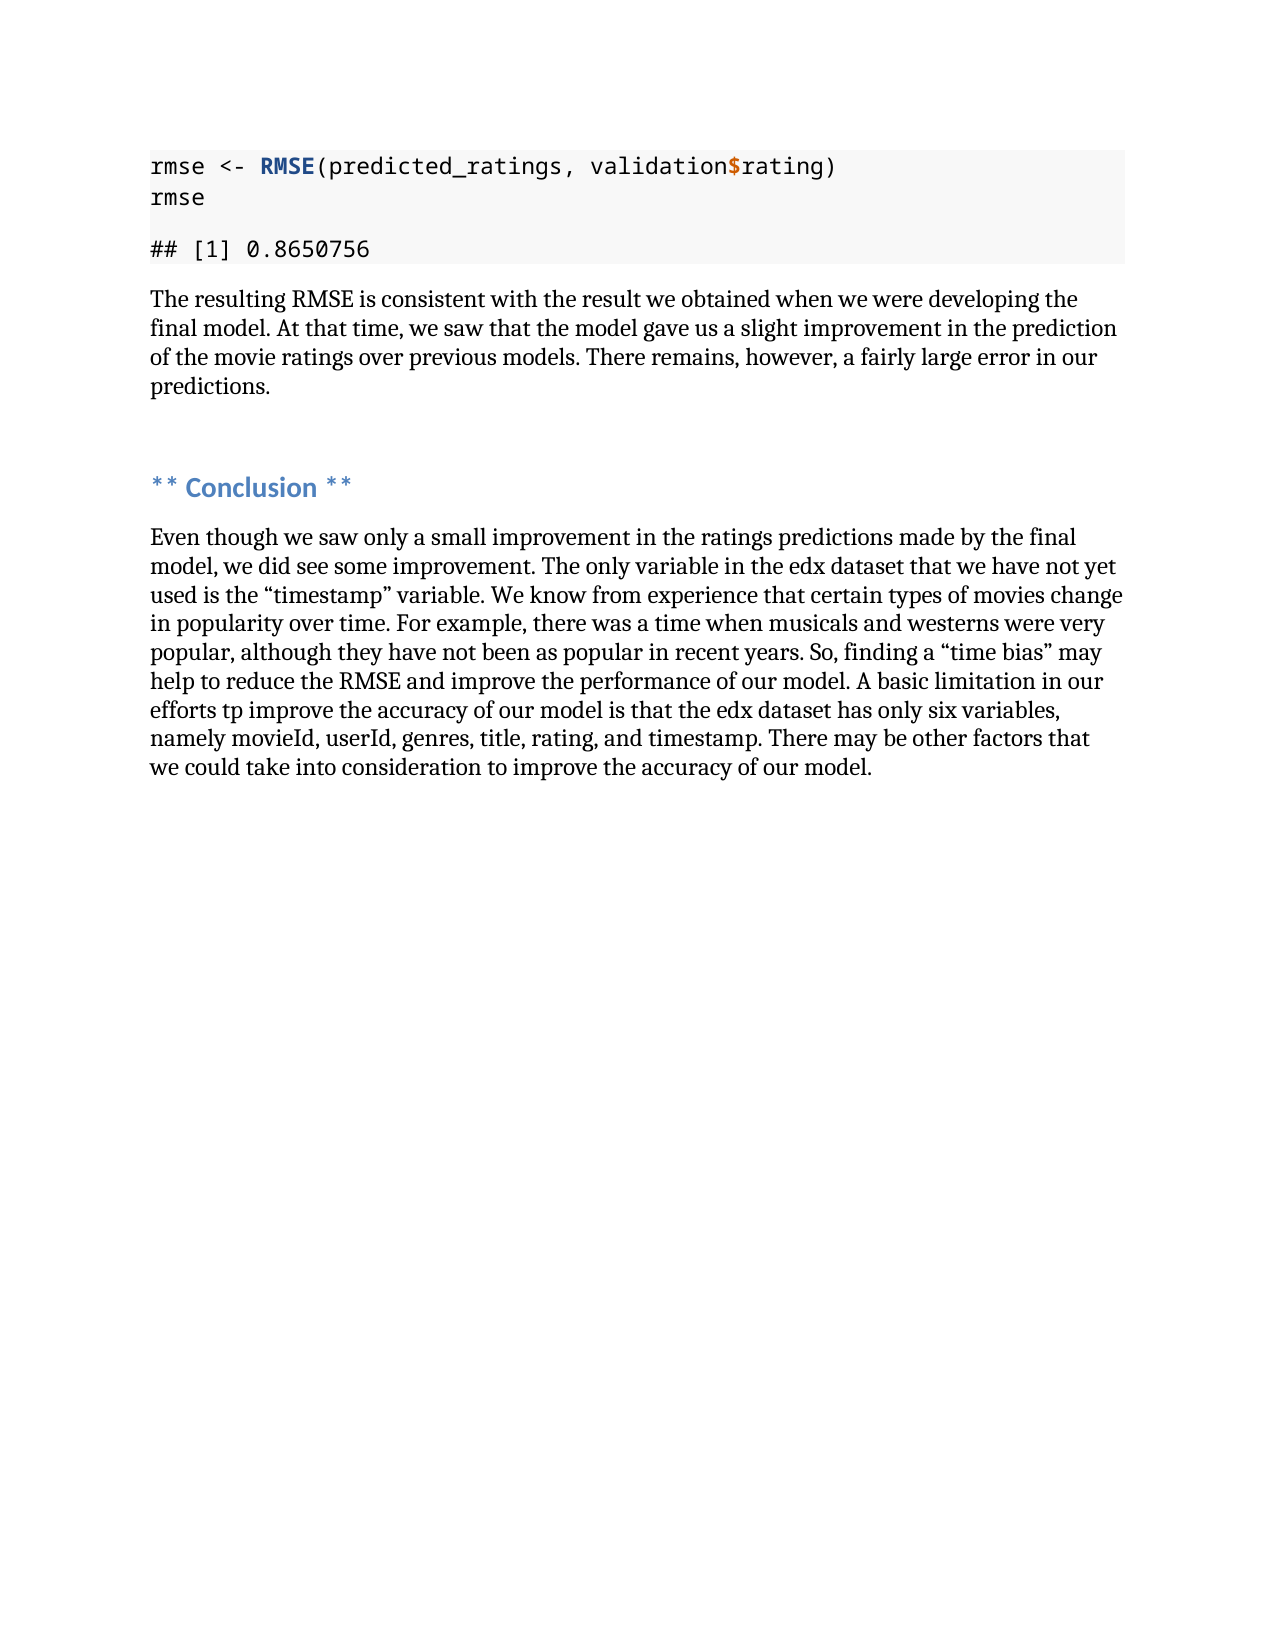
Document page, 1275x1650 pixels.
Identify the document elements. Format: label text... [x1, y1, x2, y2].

text ## [1] 0.8650756 [150, 233, 1125, 264]
text Even though we saw only a small improvement in the ratings predictions made by the final model, we did see some improvement. The only variable in the edx dataset that we have not yet used is the “timestamp” variable. We know from experience that certain types of movies change in popularity over time. For example, there was a time when musicals and westerns were very popular, although they have not been as popular in recent years. So, finding a “time bias” may help to reduce the RMSE and improve the performance of our model. A basic limitation in our efforts tp improve the accuracy of our model is that the edx dataset has only six variables, namely movieId, userId, genres, title, rating, and timestamp. There may be other factors that we could take into consideration to improve the accuracy of our model. [150, 523, 1125, 782]
text The resulting RMSE is consistent with the result we obtained when we were developing the final model. At that time, we saw that the model gave us a slight improvement in the prediction of the movie ratings over previous models. There remains, however, a fairly large error in our predictions. [150, 285, 1125, 400]
subtitle ** Conclusion ** [150, 469, 1125, 504]
